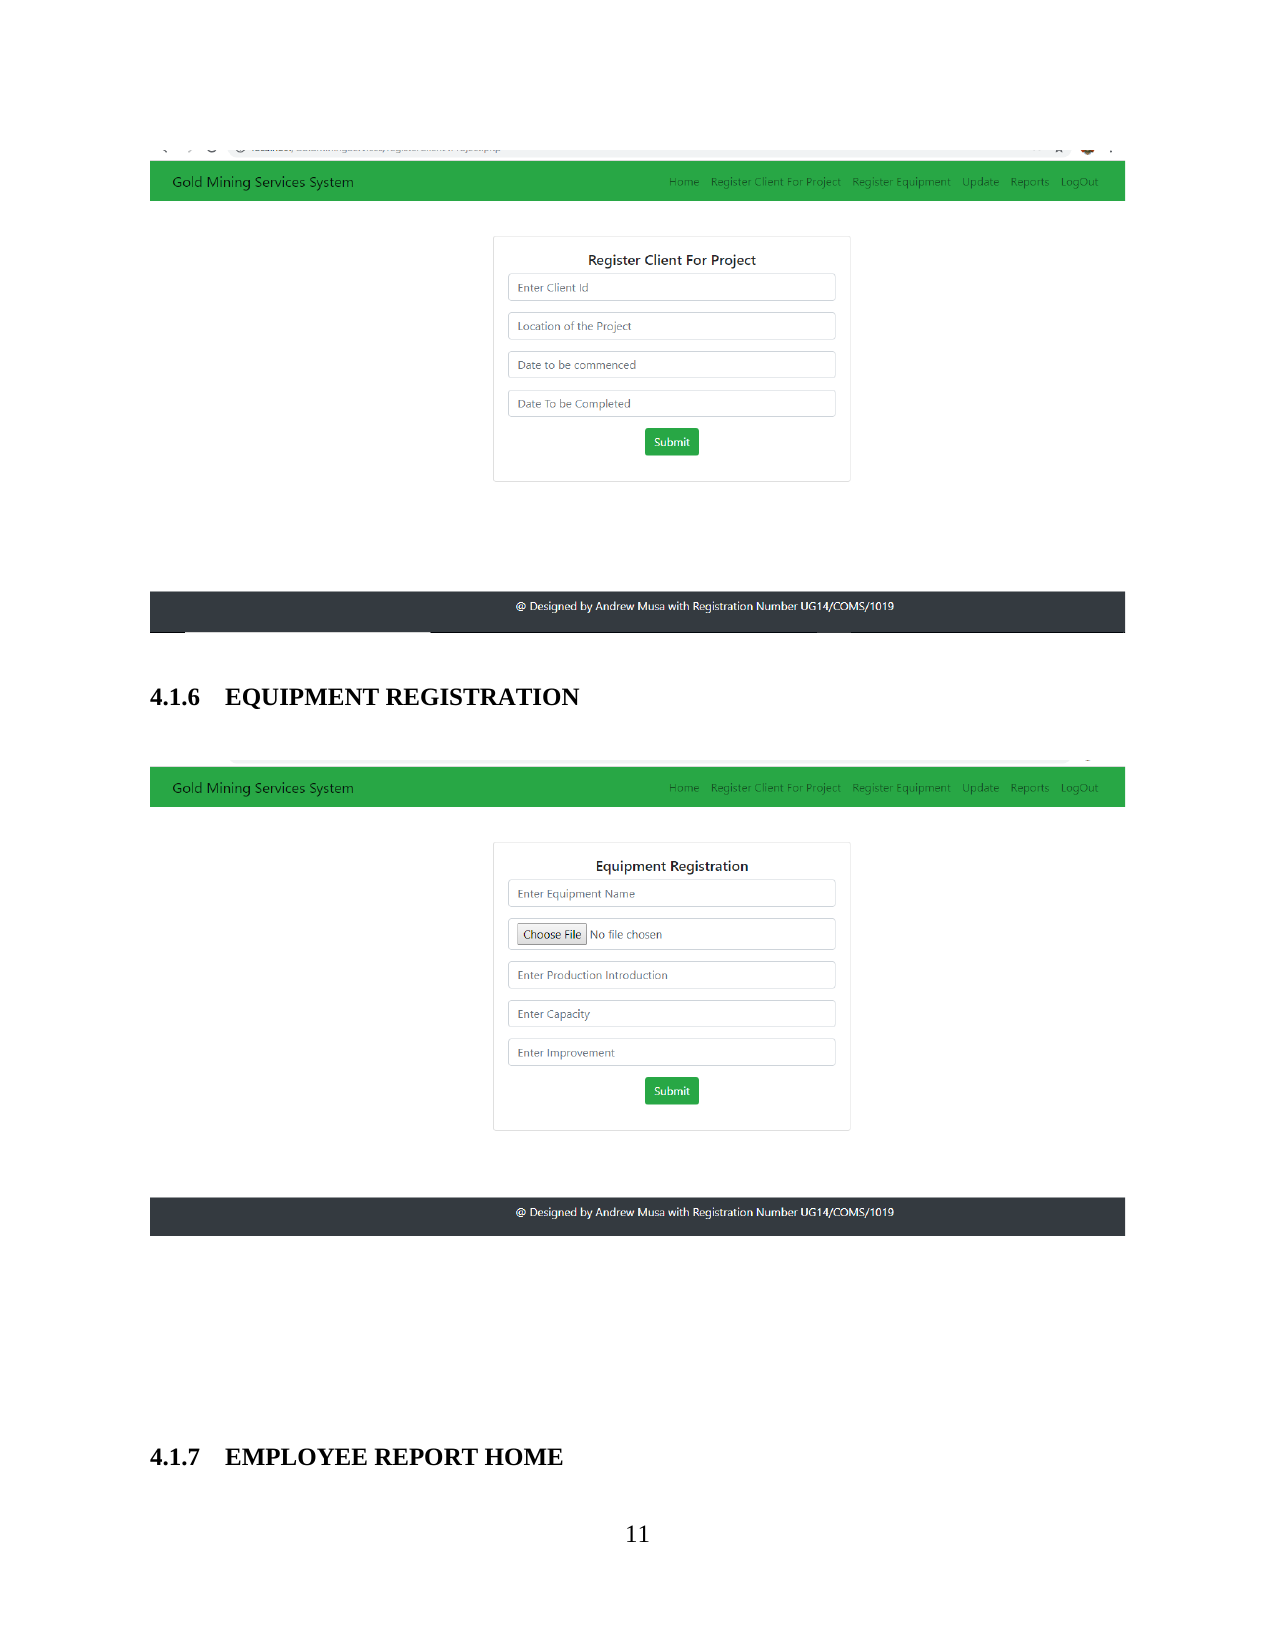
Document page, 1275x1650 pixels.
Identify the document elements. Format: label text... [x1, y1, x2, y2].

text 4.1.7 EMPLOYEE REPORT HOME [150, 1442, 1125, 1471]
picture [150, 760, 1125, 1236]
text 4.1.6 EQUIPMENT REGISTRATION [150, 682, 1125, 711]
picture [150, 150, 1125, 633]
